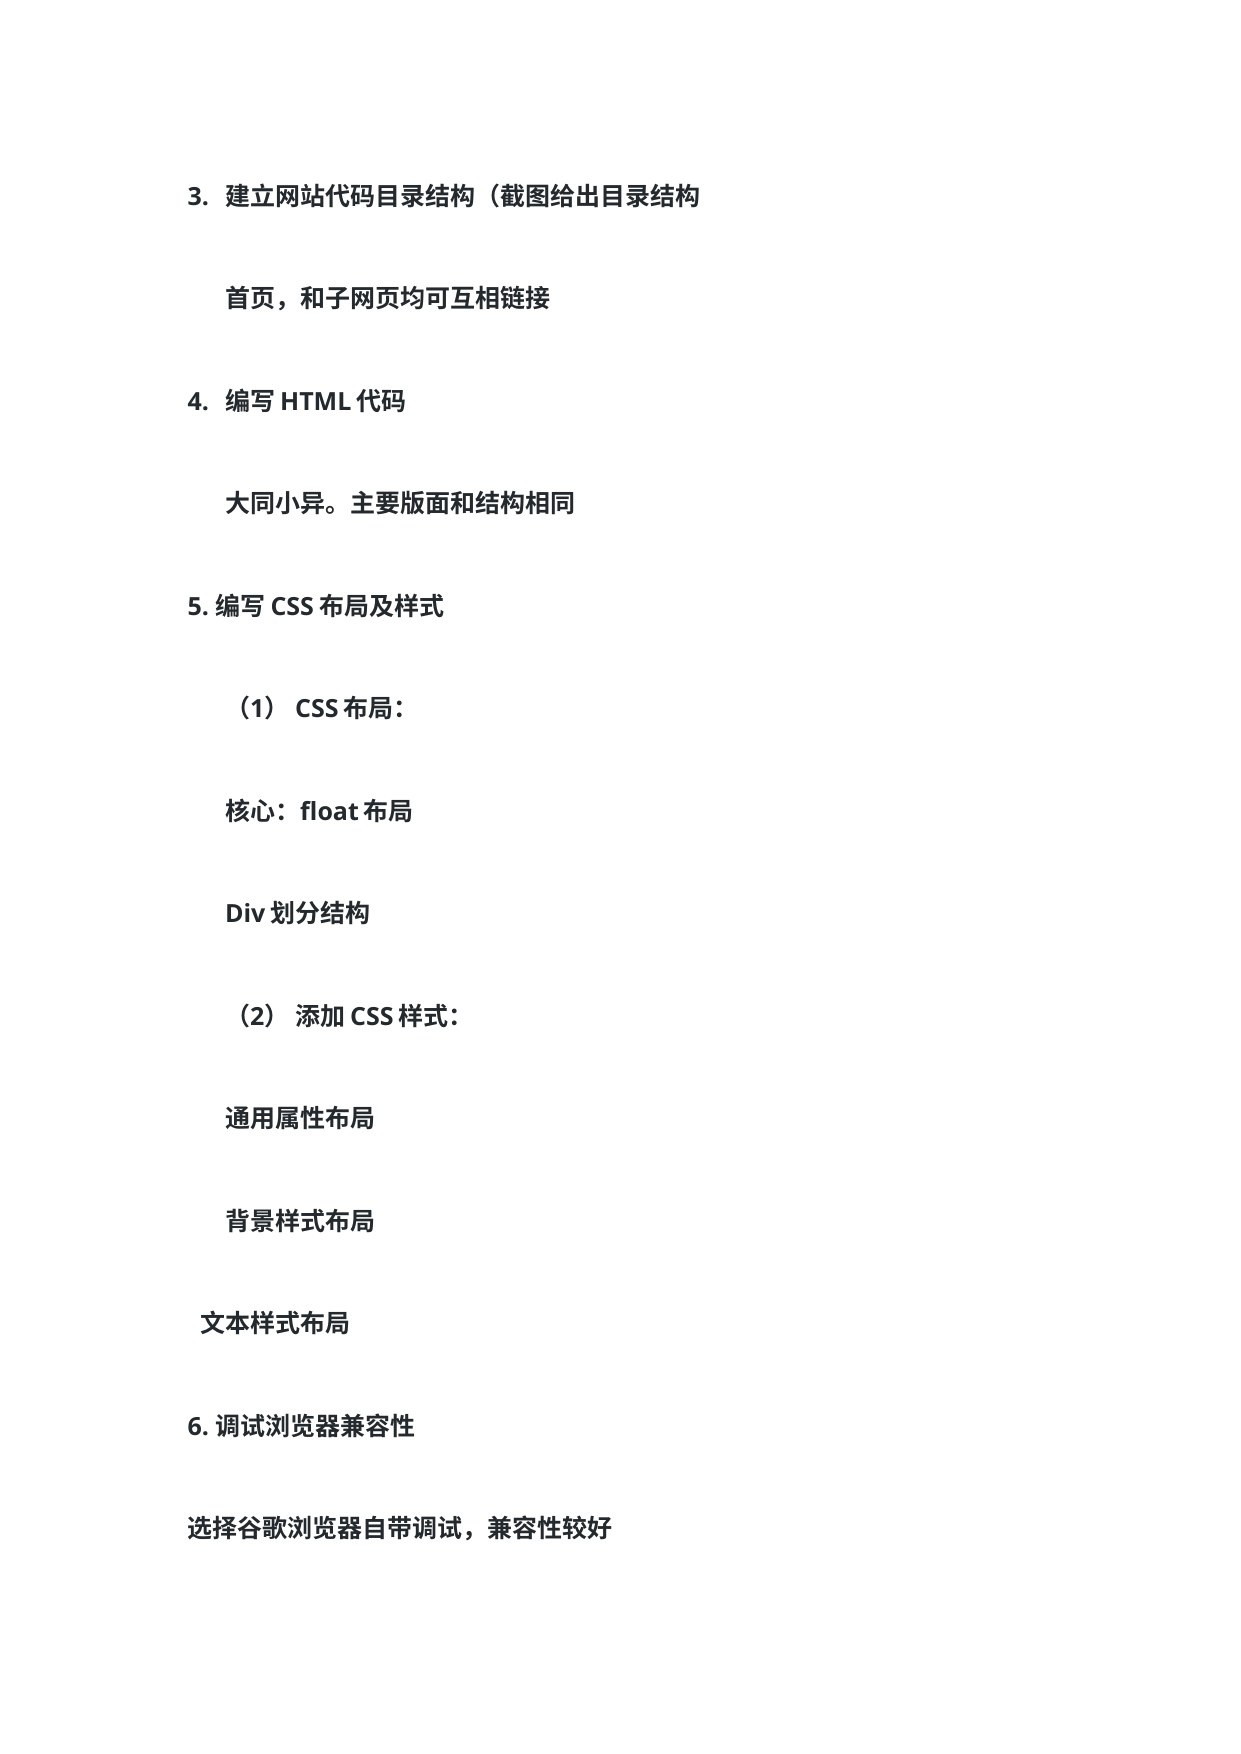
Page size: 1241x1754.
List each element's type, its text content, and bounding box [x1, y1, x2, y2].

subtitle 通用属性布局 [225, 1084, 1053, 1149]
subtitle 建立网站代码目录结构（截图给出目录结构 [187, 162, 1053, 227]
subtitle （1） CSS布局： [225, 674, 1053, 739]
subtitle 编写HTML代码 [187, 367, 1053, 432]
subtitle 选择谷歌浏览器自带调试，兼容性较好 [187, 1494, 1053, 1559]
subtitle 大同小异。主要版面和结构相同 [225, 469, 1053, 534]
subtitle 首页，和子网页均可互相链接 [225, 264, 1053, 329]
subtitle （2） 添加CSS样式： [225, 982, 1053, 1047]
subtitle 5. 编写CSS布局及样式 [187, 572, 1053, 637]
subtitle 背景样式布局 [225, 1187, 1053, 1252]
subtitle 文本样式布局 [187, 1289, 1053, 1354]
subtitle Div划分结构 [225, 879, 1053, 944]
subtitle 6. 调试浏览器兼容性 [187, 1392, 1053, 1457]
subtitle 核心：float布局 [225, 777, 1053, 842]
